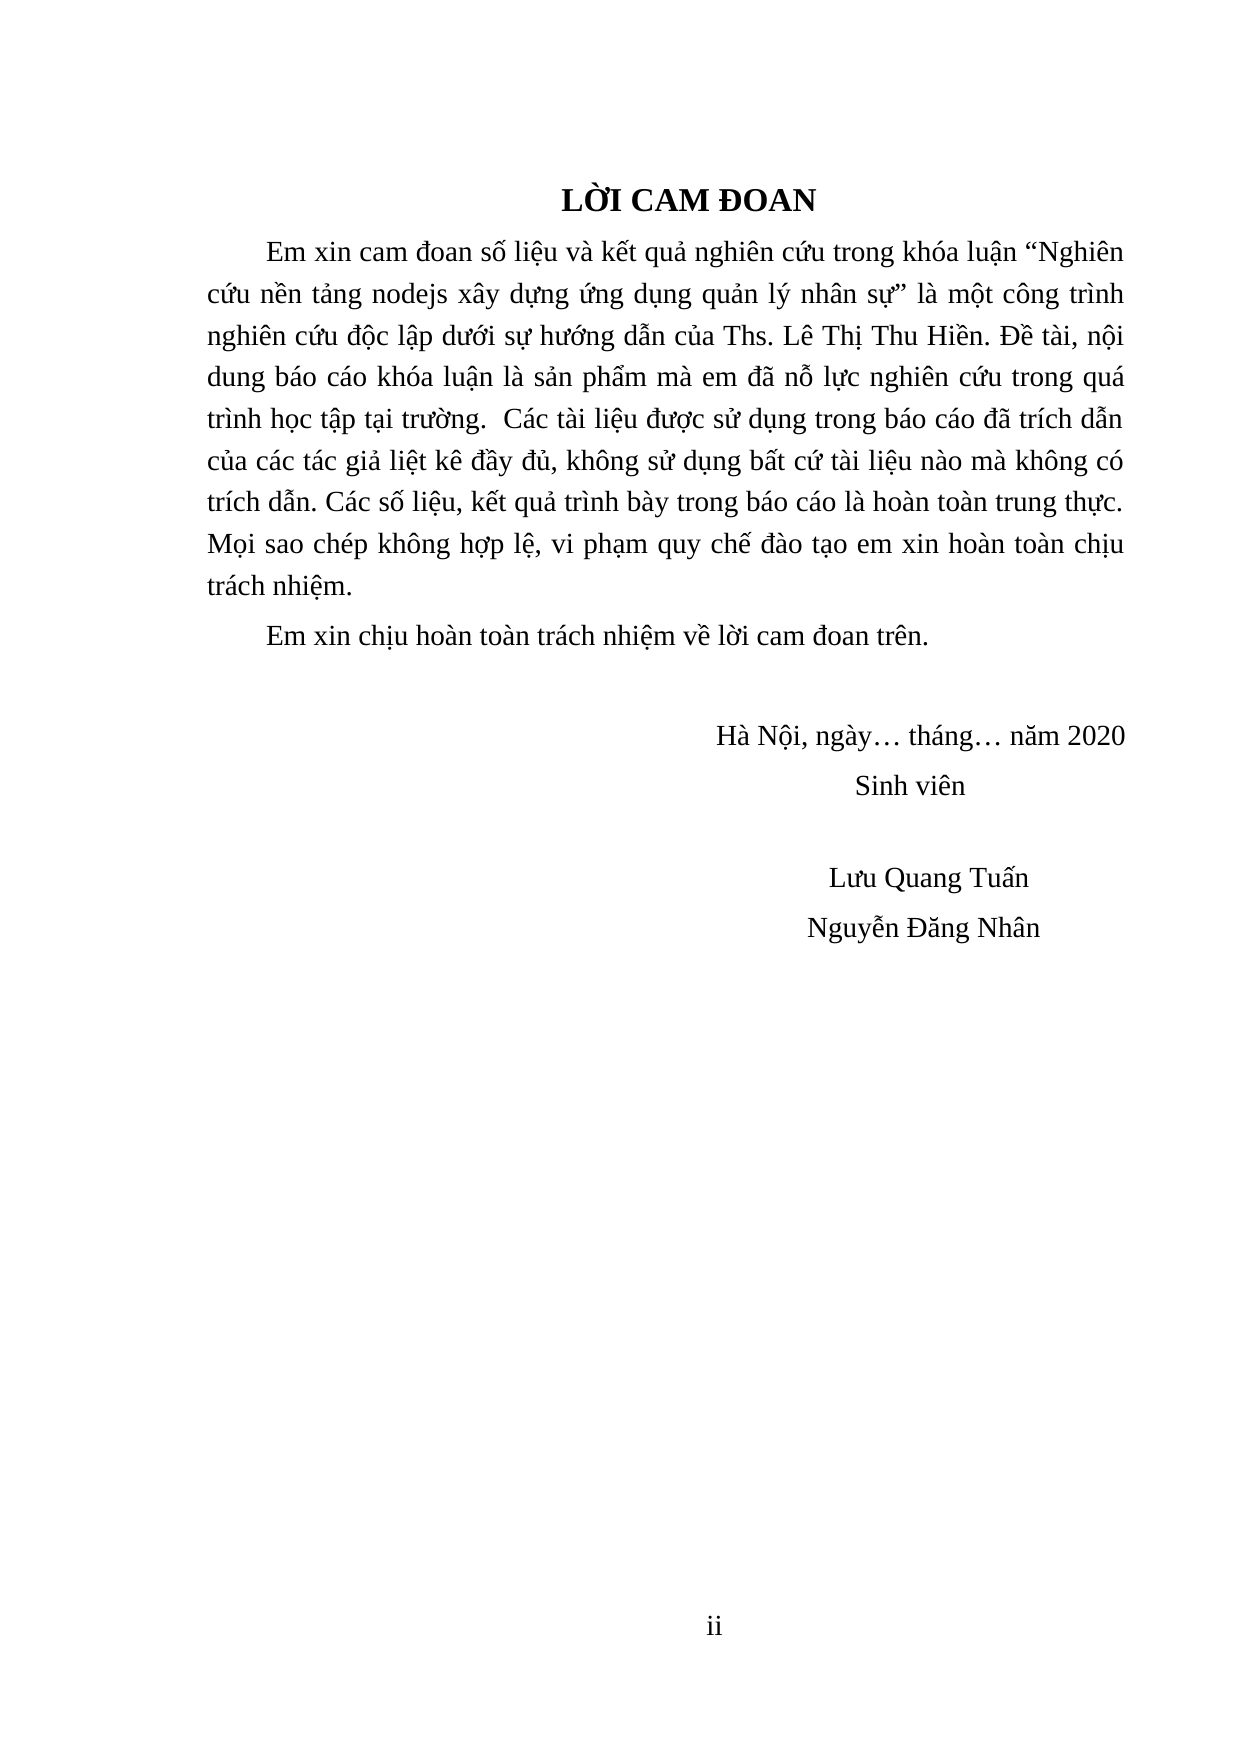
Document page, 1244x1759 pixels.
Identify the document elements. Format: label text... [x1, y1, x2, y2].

text Sinh viên [694, 760, 1126, 801]
text Nguyễn Đăng Nhân [694, 902, 1126, 943]
subtitle LỜI CAM ĐOAN [207, 176, 1126, 218]
text Em xin chịu hoàn toàn trách nhiệm về lời cam đoan trên. [266, 610, 1126, 651]
text Lưu Quang Tuấn [694, 852, 1126, 893]
text Hà Nội, ngày… tháng… năm 2020 [303, 710, 1126, 751]
text Em xin cam đoan số liệu và kết quả nghiên cứu trong khóa luận “Nghiên cứu nền tảng nodejs xây dựng ứng dụng quản lý nhân sự” là một công trình nghiên cứu độc lập dưới sự hướng dẫn của Ths. Lê Thị Thu Hiền. Đề tài, nội dung báo cáo khóa luận là sản phẩm mà em đã nỗ lực nghiên cứu trong quá trình học tập tại trường. Các tài liệu được sử dụng trong báo cáo đã trích dẫn của các tác giả liệt kê đầy đủ, không sử dụng bất cứ tài liệu nào mà không có trích dẫn. Các số liệu, kết quả trình bày trong báo cáo là hoàn toàn trung thực. Mọi sao chép không hợp lệ, vi phạm quy chế đào tạo em xin hoàn toàn chịu trách nhiệm. [207, 226, 1126, 601]
